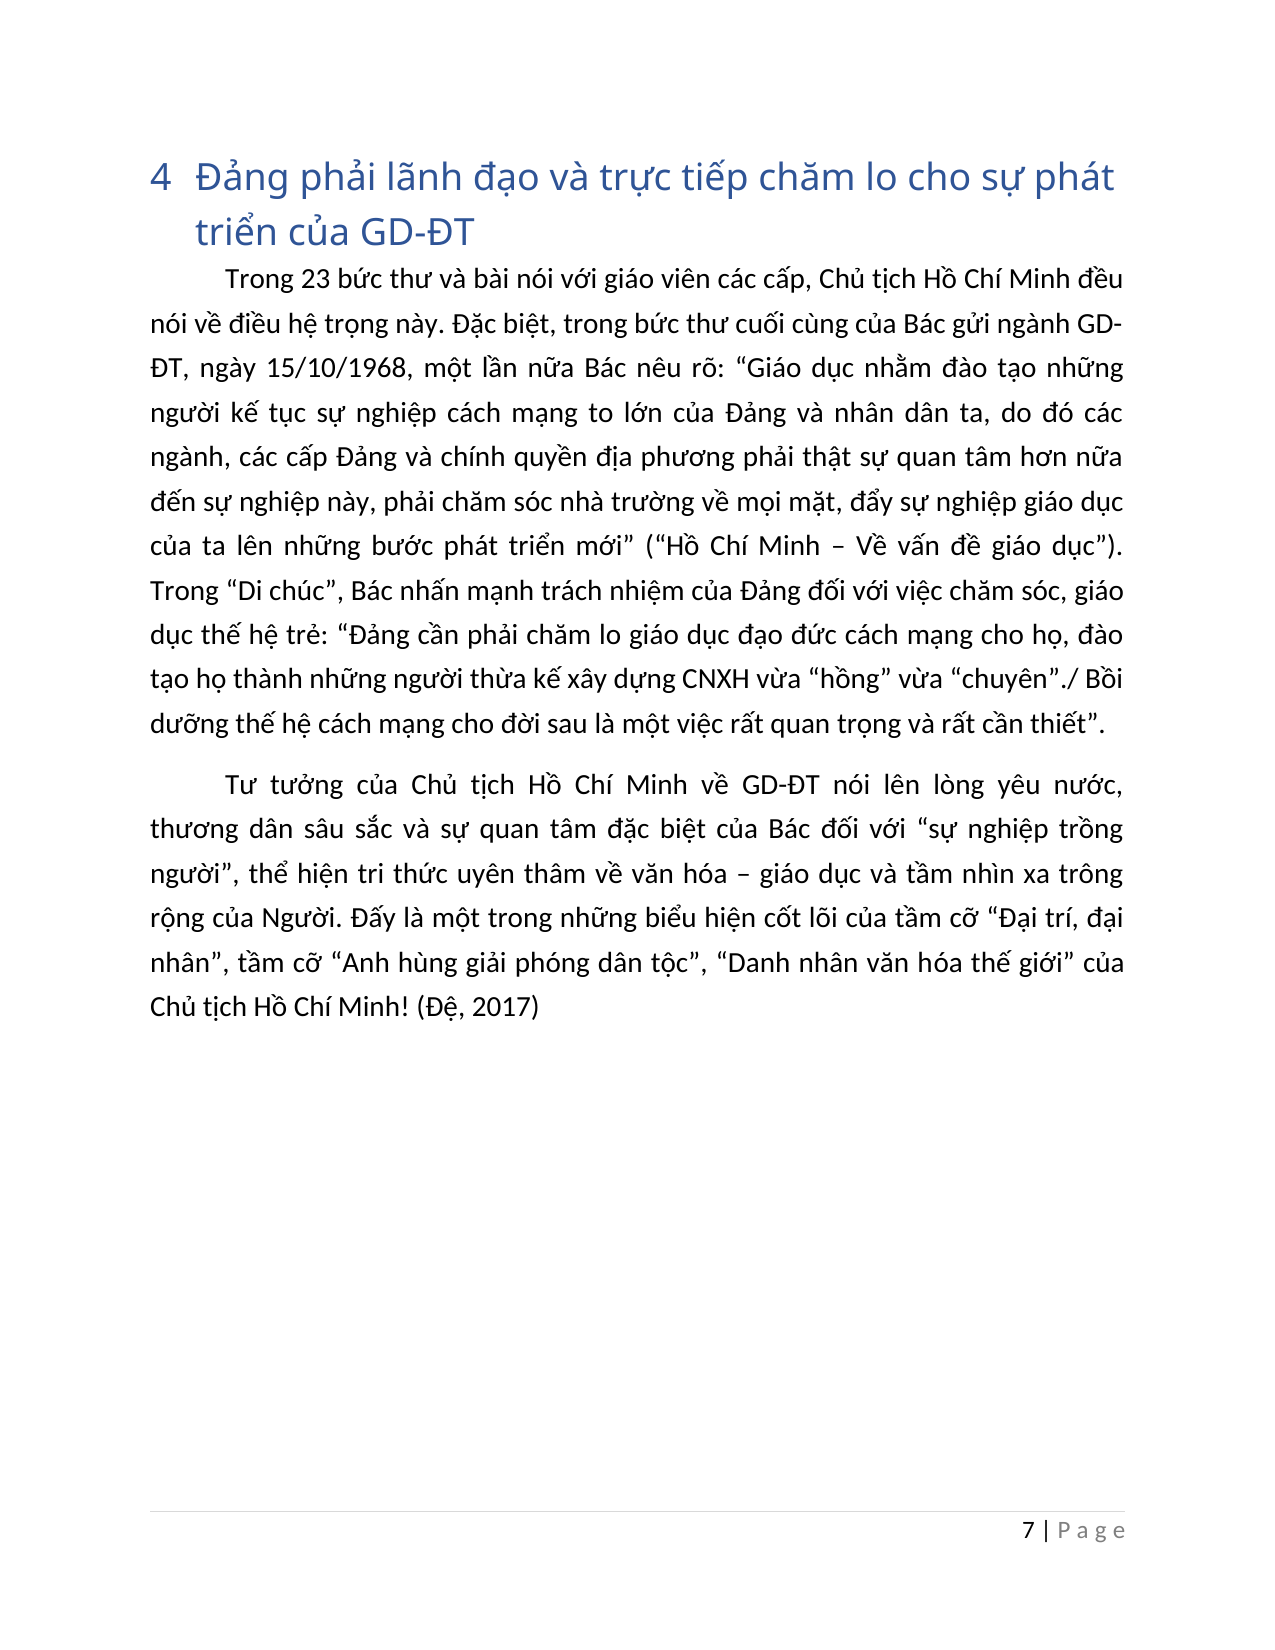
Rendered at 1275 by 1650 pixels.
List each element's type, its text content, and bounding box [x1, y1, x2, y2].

text Tư tưởng của Chủ tịch Hồ Chí Minh về GD-ĐT nói lên lòng yêu nước, thương dân sâu sắc và sự quan tâm đặc biệt của Bác đối với “sự nghiệp trồng người”, thể hiện tri thức uyên thâm về văn hóa – giáo dục và tầm nhìn xa trông rộng của Người. Đấy là một trong những biểu hiện cốt lõi của tầm cỡ “Đại trí, đại nhân”, tầm cỡ “Anh hùng giải phóng dân tộc”, “Danh nhân văn hóa thế giới” của Chủ tịch Hồ Chí Minh! [150, 766, 1125, 1024]
subtitle Đảng phải lãnh đạo và trực tiếp chăm lo cho sự phát triển của GD-ĐT [150, 150, 1125, 256]
text Trong 23 bức thư và bài nói với giáo viên các cấp, Chủ tịch Hồ Chí Minh đều nói về điều hệ trọng này. Đặc biệt, trong bức thư cuối cùng của Bác gửi ngành GD-ĐT, ngày 15/10/1968, một lần nữa Bác nêu rõ: “Giáo dục nhằm đào tạo những người kế tục sự nghiệp cách mạng to lớn của Đảng và nhân dân ta, do đó các ngành, các cấp Đảng và chính quyền địa phương phải thật sự quan tâm hơn nữa đến sự nghiệp này, phải chăm sóc nhà trường về mọi mặt, đẩy sự nghiệp giáo dục của ta lên những bước phát triển mới” (“Hồ Chí Minh – Về vấn đề giáo dục”). Trong “Di chúc”, Bác nhấn mạnh trách nhiệm của Đảng đối với việc chăm sóc, giáo dục thế hệ trẻ: “Đảng cần phải chăm lo giáo dục đạo đức cách mạng cho họ, đào tạo họ thành những người thừa kế xây dựng CNXH vừa “hồng” vừa “chuyên”./ Bồi dưỡng thế hệ cách mạng cho đời sau là một việc rất quan trọng và rất cần thiết”. [150, 260, 1125, 741]
